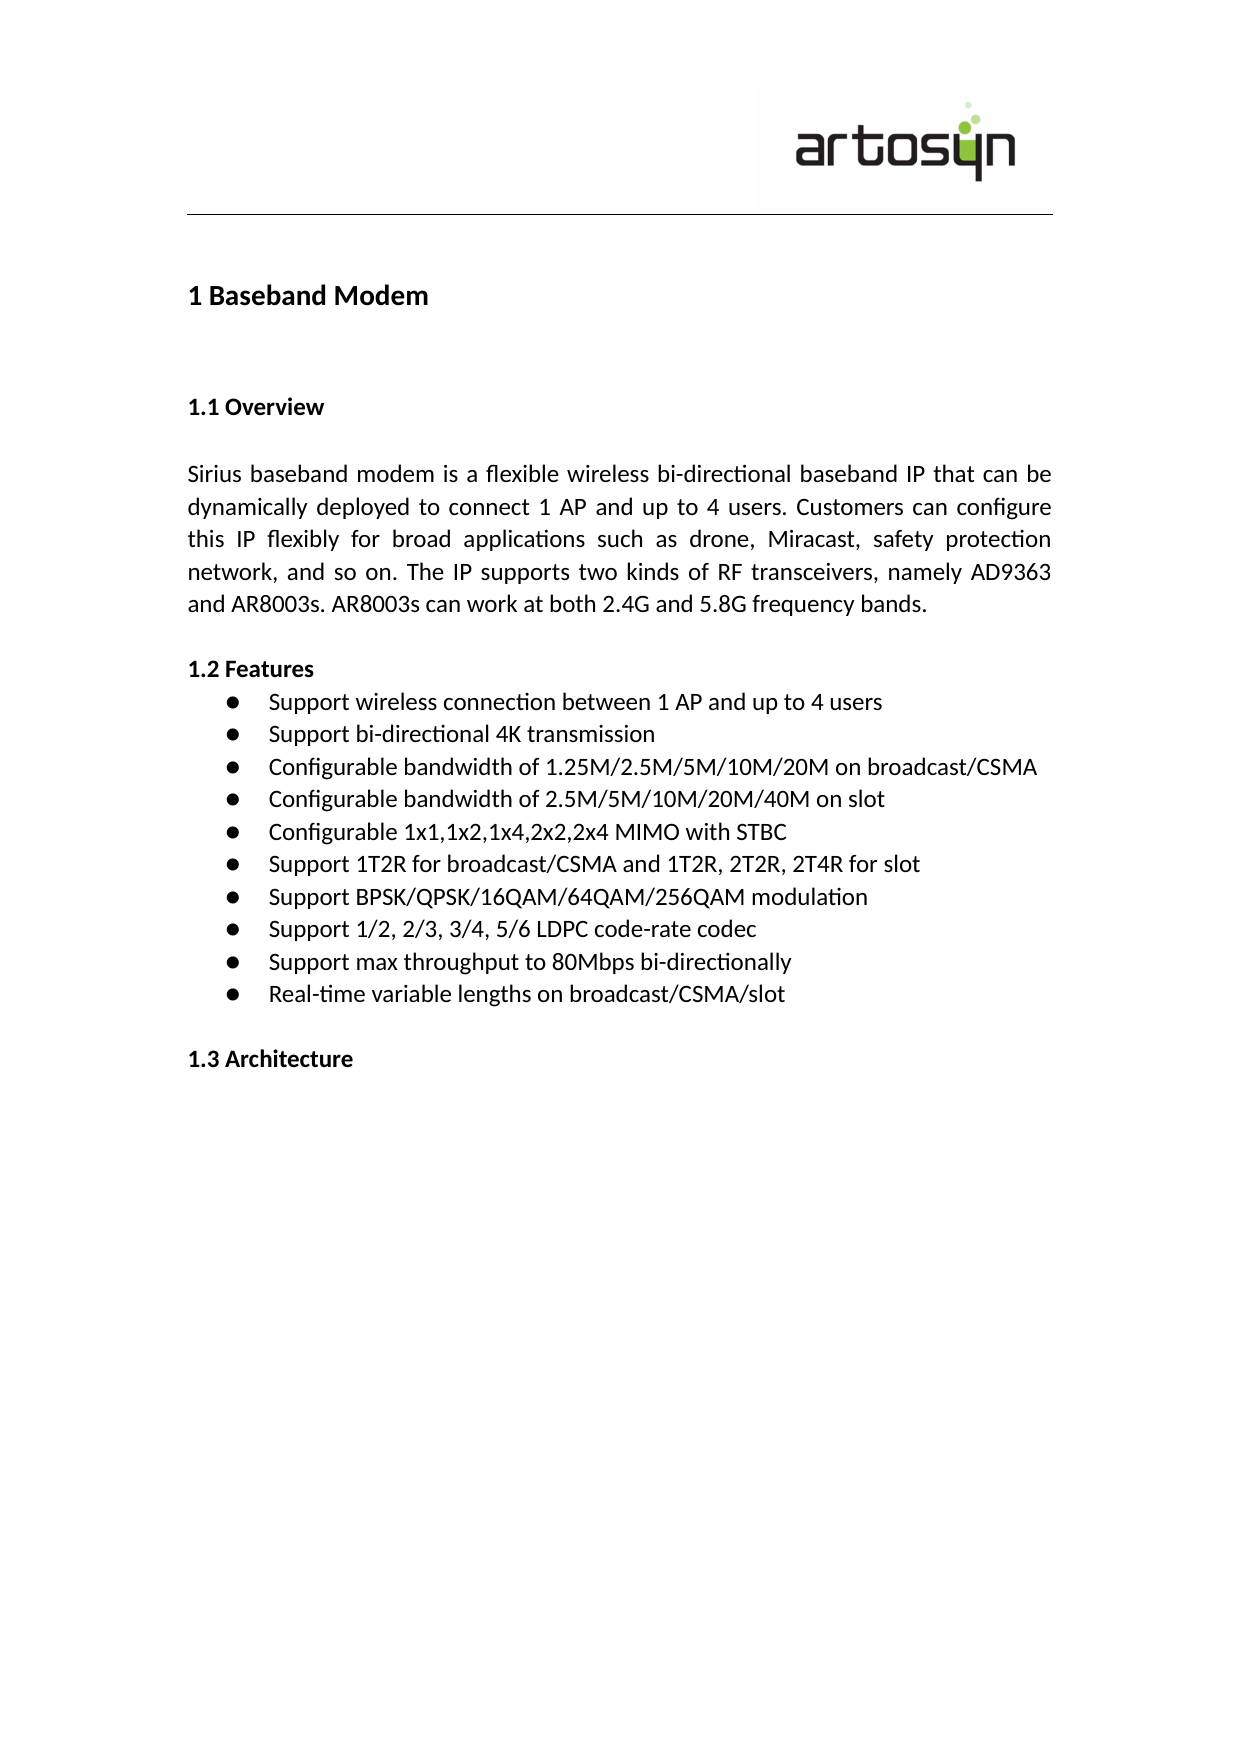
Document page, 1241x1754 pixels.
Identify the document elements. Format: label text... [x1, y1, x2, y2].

list Support max throughput to 80Mbps bi-directionally [225, 945, 1053, 977]
subtitle 1.1 Overview [187, 390, 1053, 423]
list Configurable 1x1,1x2,1x4,2x2,2x4 MIMO with STBC [225, 815, 1053, 847]
list Support 1/2, 2/3, 3/4, 5/6 LDPC code-rate codec [225, 912, 1053, 945]
text 1.3 Architecture [187, 1042, 1053, 1075]
text 1.2 Features [187, 652, 1053, 685]
text Sirius baseband modem is a flexible wireless bi-directional baseband IP that can be dynamically deployed to connect 1 AP and up to 4 users. Customers can configure this IP flexibly for broad applications such as drone, Miracast, safety protection network, and so on. The IP supports two kinds of RF transceivers, namely AD9363 and AR8003s. AR8003s can work at both 2.4G and 5.8G frequency bands. [187, 457, 1053, 620]
list Support wireless connection between 1 AP and up to 4 users [225, 685, 1053, 717]
subtitle 1 Baseband Modem [187, 262, 1053, 327]
list Support bi-directional 4K transmission [225, 717, 1053, 750]
picture [755, 88, 1054, 212]
list Support BPSK/QPSK/16QAM/64QAM/256QAM modulation [225, 880, 1053, 912]
list Configurable bandwidth of 1.25M/2.5M/5M/10M/20M on broadcast/CSMA [225, 750, 1053, 782]
list Configurable bandwidth of 2.5M/5M/10M/20M/40M on slot [225, 782, 1053, 815]
list Support 1T2R for broadcast/CSMA and 1T2R, 2T2R, 2T4R for slot [225, 847, 1053, 880]
list Real-time variable lengths on broadcast/CSMA/slot [225, 977, 1053, 1010]
